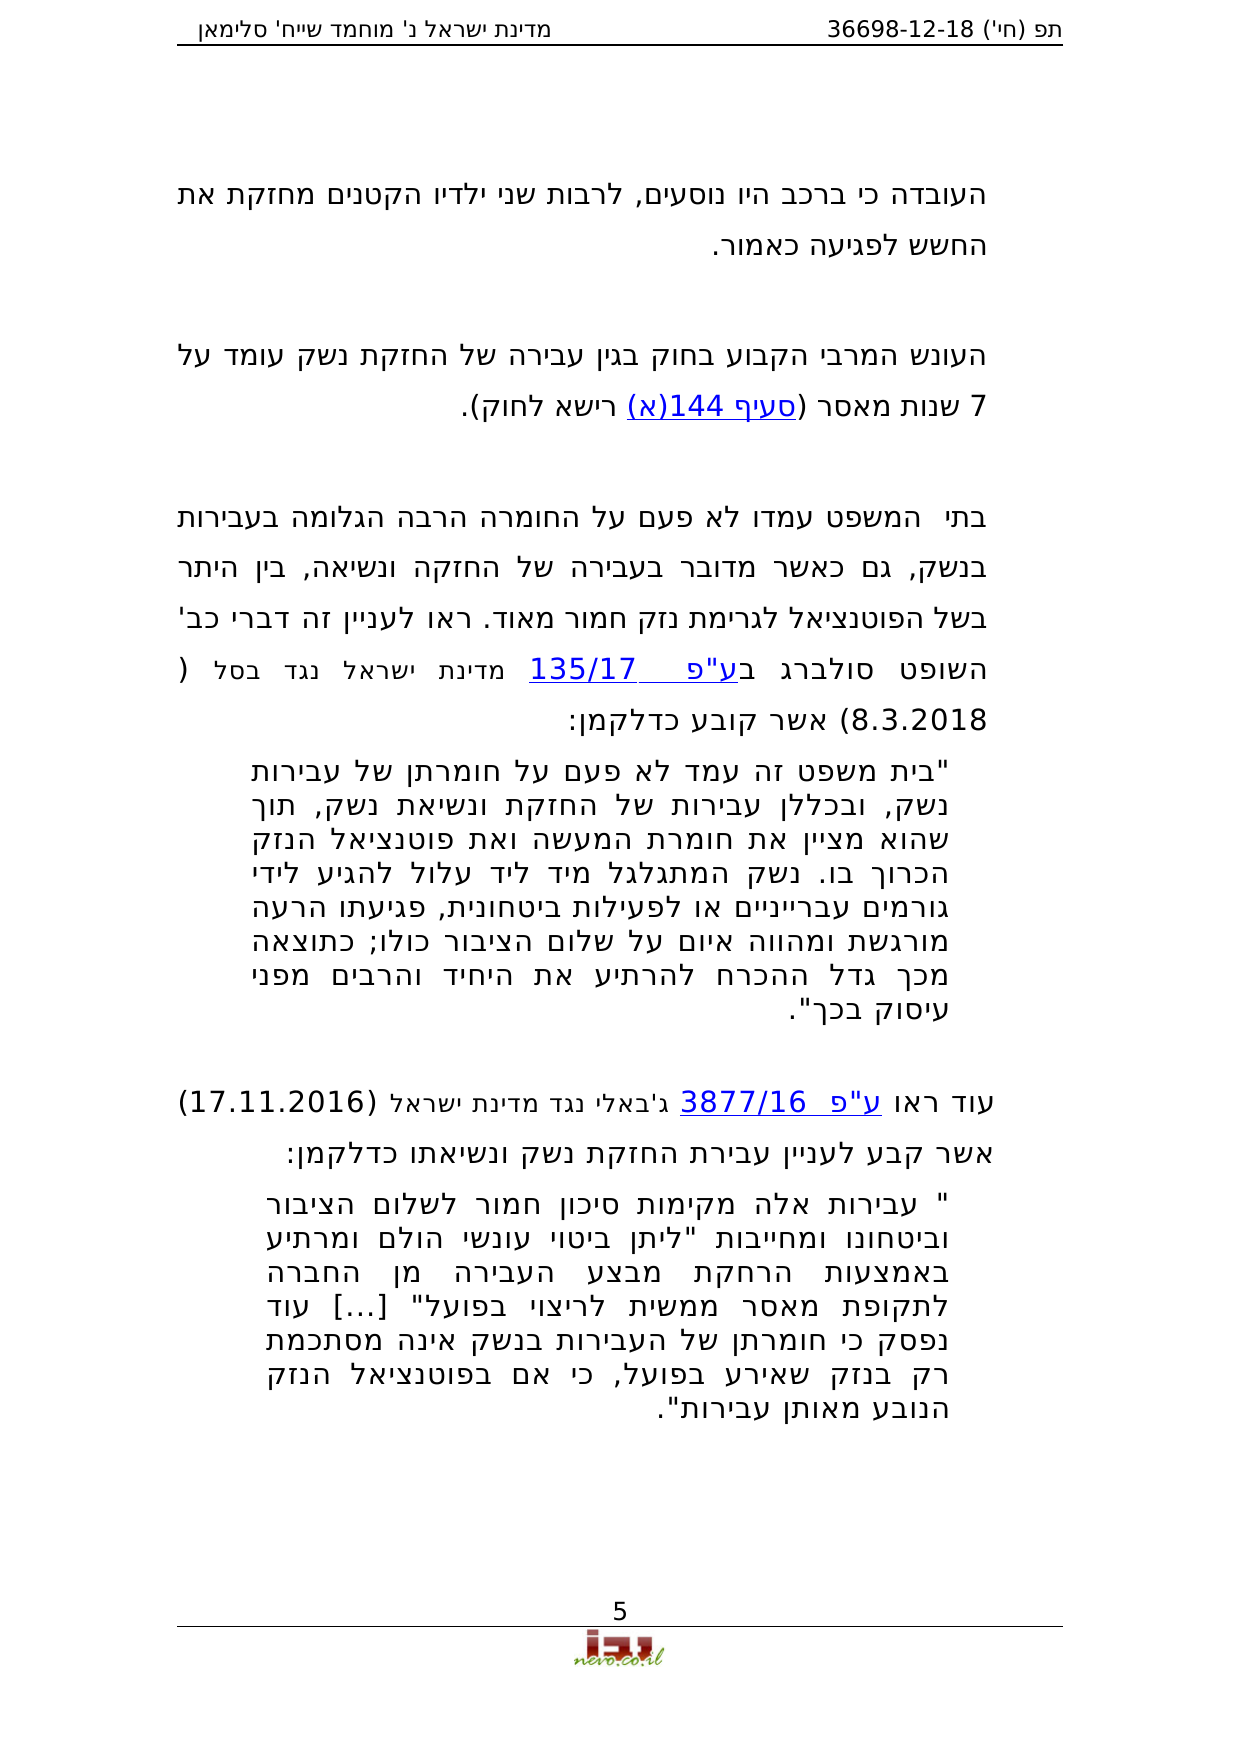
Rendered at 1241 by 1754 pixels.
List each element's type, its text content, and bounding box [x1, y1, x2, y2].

text בתי המשפט עמדו לא פעם על החומרה הרבה הגלומה בעבירות בנשק, גם כאשר מדובר בעבירה של החזקה ונשיאה, בין היתר בשל הפוטנציאל לגרימת נזק חמור מאוד. ראו לעניין זה דברי כב' השופט סולברג בע"פ 135/17 מדינת ישראל נגד בסל (8.3.2018) אשר קובע כדלקמן: [177, 500, 988, 738]
picture [574, 1629, 666, 1667]
text עוד ראו ע"פ 3877/16 ג'באלי נגד מדינת ישראל (17.11.2016) אשר קבע לעניין עבירת החזקת נשק ונשיאתו כדלקמן: [177, 1086, 995, 1171]
text "בית משפט זה עמד לא פעם על חומרתן של עבירות נשק, ובכללן עבירות של החזקת ונשיאת נשק, תוך שהוא מציין את חומרת המעשה ואת פוטנציאל הנזק הכרוך בו. נשק המתגלגל מיד ליד עלול להגיע לידי גורמים עברייניים או לפעילות ביטחונית, פגיעתו הרעה מורגשת ומהווה איום על שלום הציבור כולו; כתוצאה מכך גדל ההכרח להרתיע את היחיד והרבים מפני עיסוק בכך". [251, 754, 951, 1026]
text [177, 177, 988, 262]
text העונש המרבי הקבוע בחוק בגין עבירה של החזקת נשק עומד על 7 שנות מאסר (סעיף 144(א) רישא לחוק). [177, 338, 988, 423]
text " עבירות אלה מקימות סיכון חמור לשלום הציבור וביטחונו ומחייבות "ליתן ביטוי עונשי הולם ומרתיע באמצעות הרחקת מבצע העבירה מן החברה לתקופת מאסר ממשית לריצוי בפועל" [...] עוד נפסק כי חומרתן של העבירות בנשק אינה מסתכמת רק בנזק שאירע בפועל, כי אם בפוטנציאל הנזק הנובע מאותן עבירות". [266, 1188, 951, 1425]
